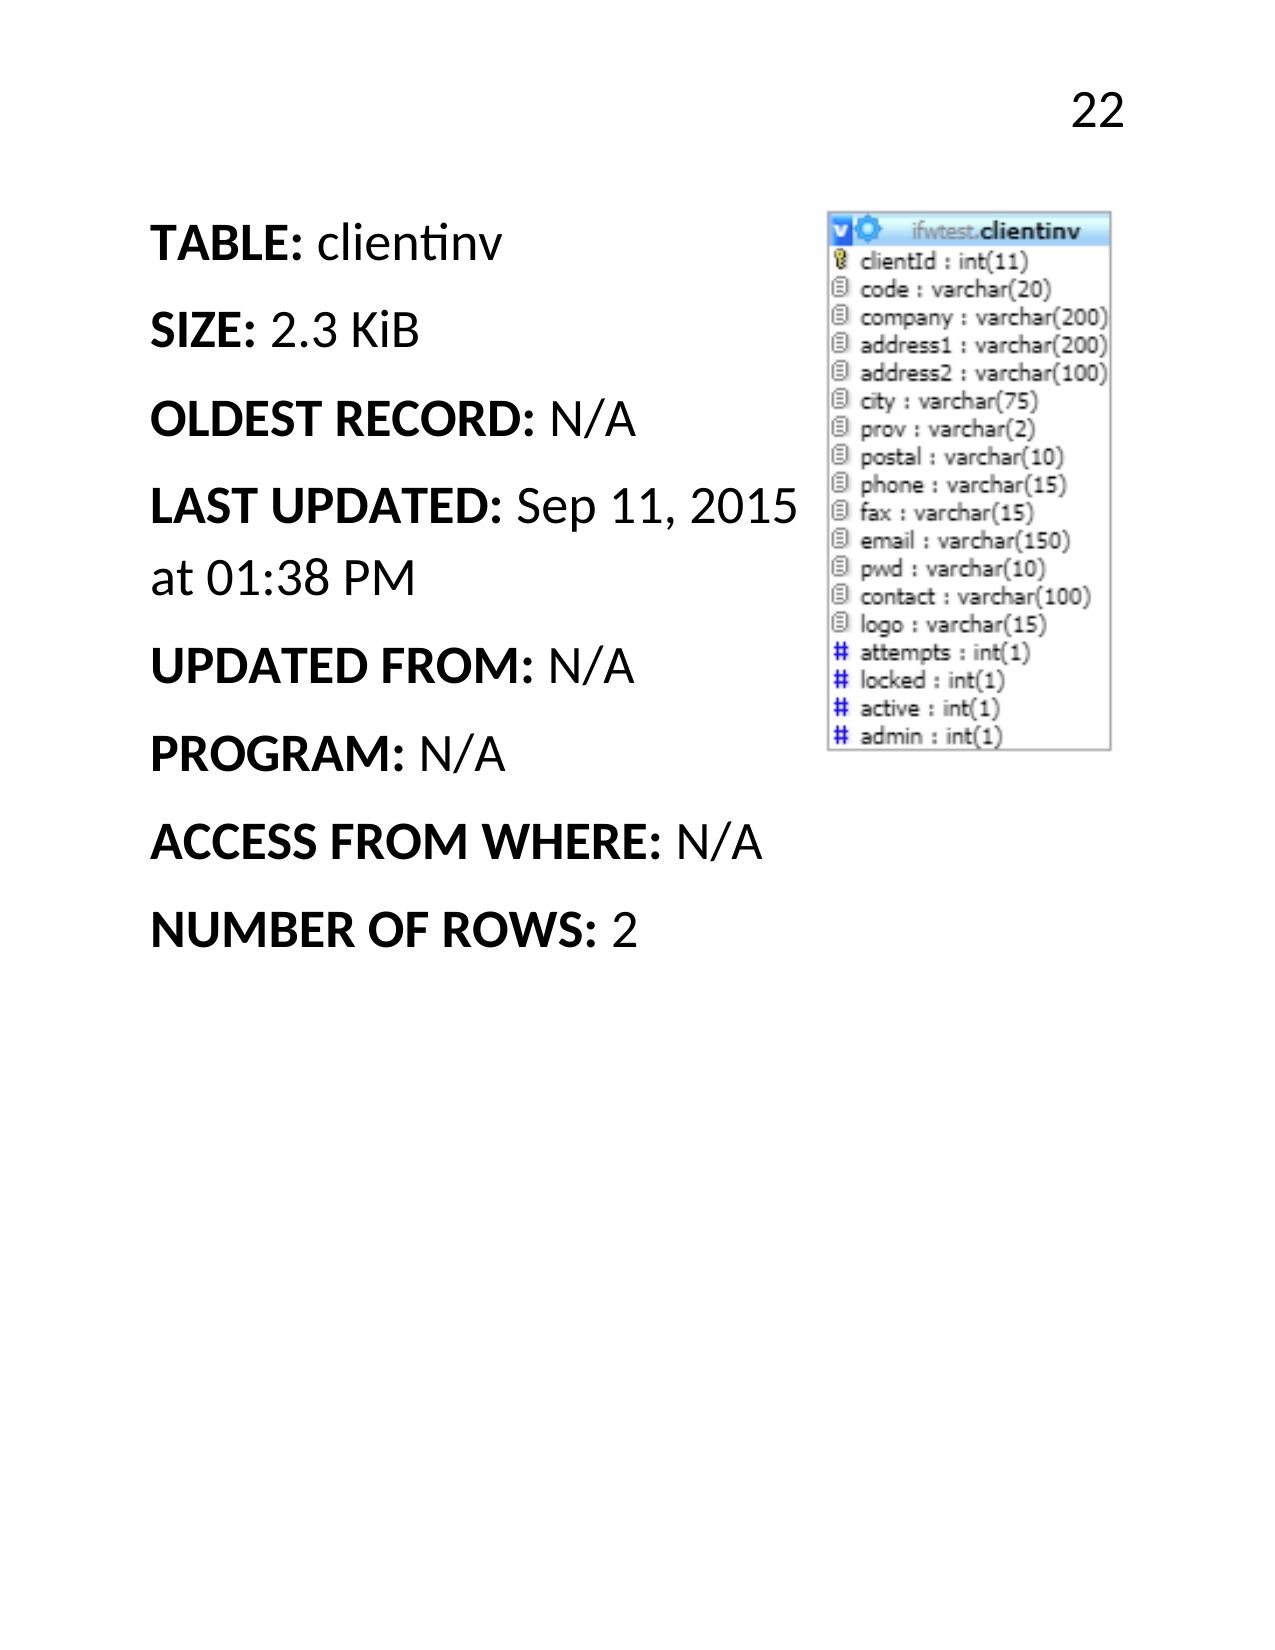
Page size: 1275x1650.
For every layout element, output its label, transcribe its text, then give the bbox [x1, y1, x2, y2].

text UPDATED FROM: N/A [150, 631, 823, 697]
text ACCESS FROM WHERE: N/A [150, 807, 1125, 873]
text OLDEST RECORD: N/A [150, 383, 823, 449]
text SIZE: 2.3 KiB [150, 295, 823, 361]
text PROGRAM: N/A [150, 719, 1125, 785]
text LAST UPDATED: Sep 11, 2015 at 01:38 PM [150, 471, 823, 609]
text TABLE: clientinv [150, 207, 823, 273]
text NUMBER OF ROWS: 2 [150, 895, 1125, 961]
picture [823, 207, 1124, 761]
